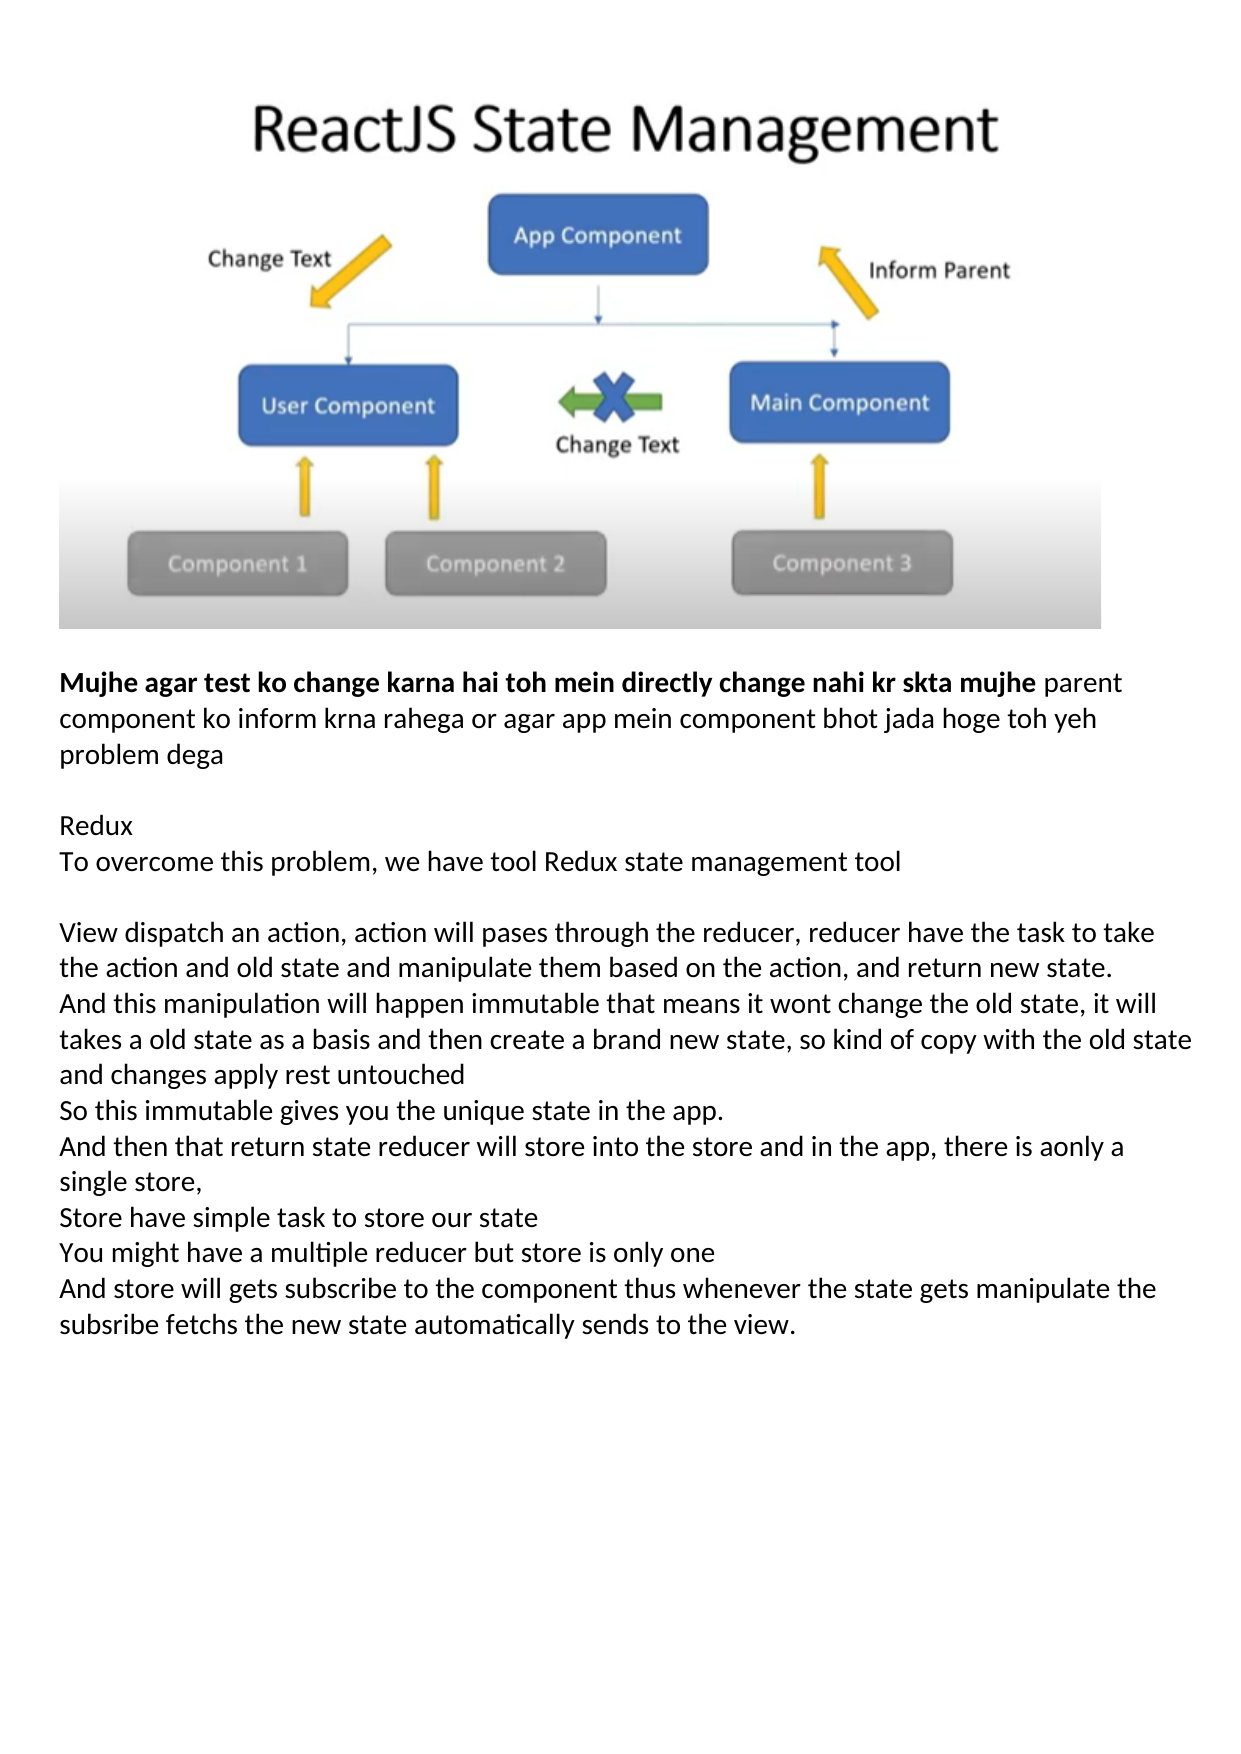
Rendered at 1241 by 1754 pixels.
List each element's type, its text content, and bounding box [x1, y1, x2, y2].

text And this manipulation will happen immutable that means it wont change the old state, it will takes a old state as a basis and then create a brand new state, so kind of copy with the old state and changes apply rest untouched [59, 985, 1196, 1092]
text To overcome this problem, we have tool Redux state management tool [59, 843, 1196, 878]
text Redux [59, 807, 1196, 843]
text View dispatch an action, action will pases through the reducer, reducer have the task to take the action and old state and manipulate them based on the action, and return new state. [59, 914, 1196, 985]
text And then that return state reducer will store into the store and in the app, there is aonly a single store, [59, 1128, 1196, 1199]
text Store have simple task to store our state [59, 1199, 1196, 1234]
text And store will gets subscribe to the component thus whenever the state gets manipulate the subsribe fetchs the new state automatically sends to the view. [59, 1270, 1196, 1341]
text So this immutable gives you the unique state in the app. [59, 1092, 1196, 1128]
text Mujhe agar test ko change karna hai toh mein directly change nahi kr skta mujhe parent component ko inform krna rahega or agar app mein component bhot jada hoge toh yeh problem dega [59, 664, 1196, 771]
text You might have a multiple reducer but store is only one [59, 1234, 1196, 1270]
picture [59, 44, 1102, 629]
